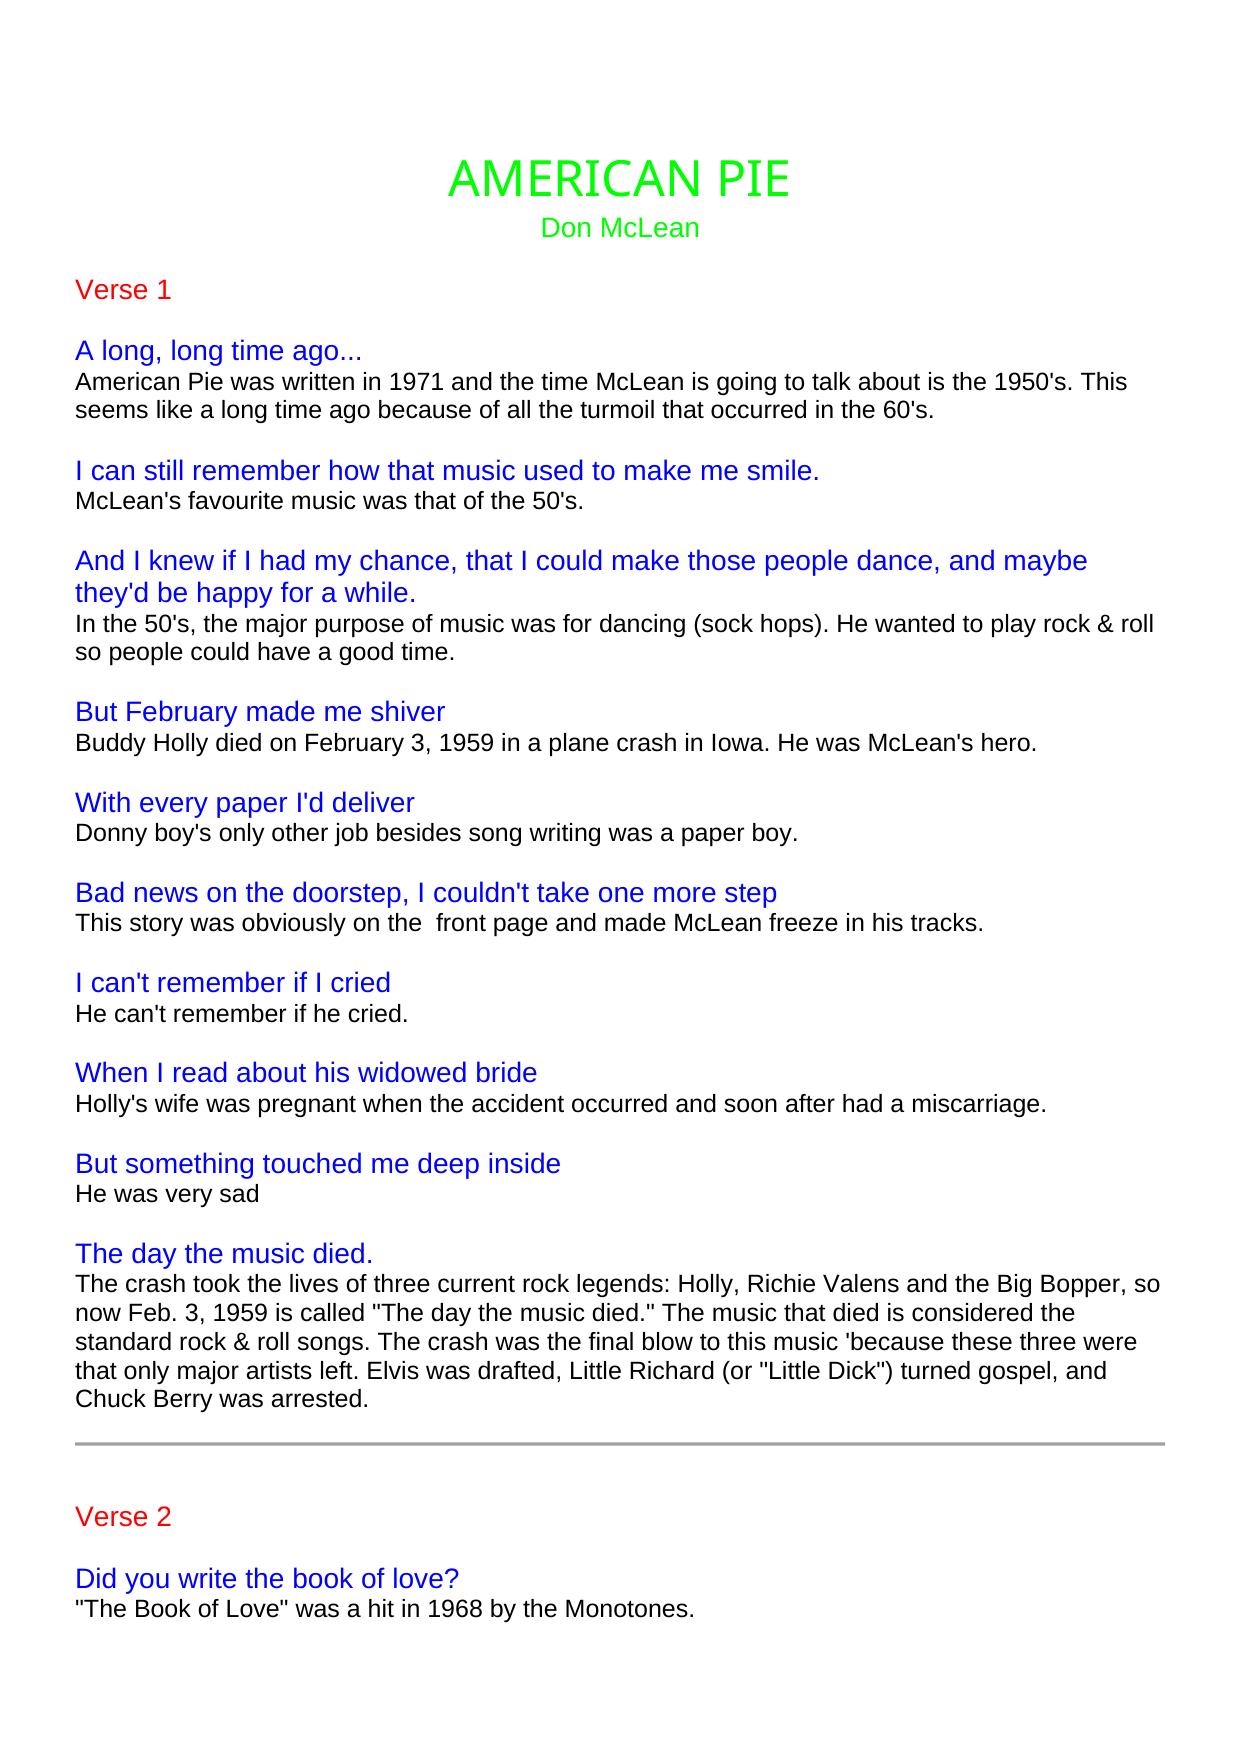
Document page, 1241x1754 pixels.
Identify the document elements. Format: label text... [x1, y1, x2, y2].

text The day the music died. The crash took the lives of three current rock legends: Holly, Richie Valens and the Big Bopper, so now Feb. 3, 1959 is called "The day the music died." The music that died is considered the standard rock & roll songs. The crash was the final blow to this music 'because these three were that only major artists left. Elvis was drafted, Little Richard (or "Little Dick") turned gospel, and Chuck Berry was arrested. [75, 1237, 1165, 1413]
text Verse 2 [75, 1500, 1165, 1533]
text But something touched me deep inside He was very sad [75, 1147, 1165, 1208]
text I can't remember if I cried He can't remember if he cried. [75, 966, 1165, 1027]
text But February made me shiver Buddy Holly died on February 3, 1959 in a plane crash in Iowa. He was McLean's hero. [75, 695, 1165, 756]
text Bad news on the doorstep, I couldn't take one more step This story was obviously on the front page and made McLean freeze in his tracks. [75, 876, 1165, 937]
text And I knew if I had my chance, that I could make those people dance, and maybe they'd be happy for a while. In the 50's, the major purpose of music was for dancing (sock hops). He wanted to play rock & roll so people could have a good time. [75, 544, 1165, 666]
text I can still remember how that music used to make me smile. McLean's favourite music was that of the 50's. [75, 453, 1165, 514]
text When I read about his widowed bride Holly's wife was pregnant when the accident occurred and soon after had a miscarriage. [75, 1056, 1165, 1118]
text A long, long time ago... American Pie was written in 1971 and the time McLean is going to talk about is the 1950's. This seems like a long time ago because of all the turmoil that occurred in the 60's. [75, 334, 1165, 424]
text With every paper I'd deliver Donny boy's only other job besides song writing was a paper boy. [75, 786, 1165, 847]
text Did you write the book of love? "The Book of Love" was a hit in 1968 by the Monotones. [75, 1562, 1165, 1623]
text Verse 1 [75, 273, 1165, 305]
text AMERICAN PIE [75, 143, 1165, 211]
text Don McLean [75, 211, 1165, 244]
